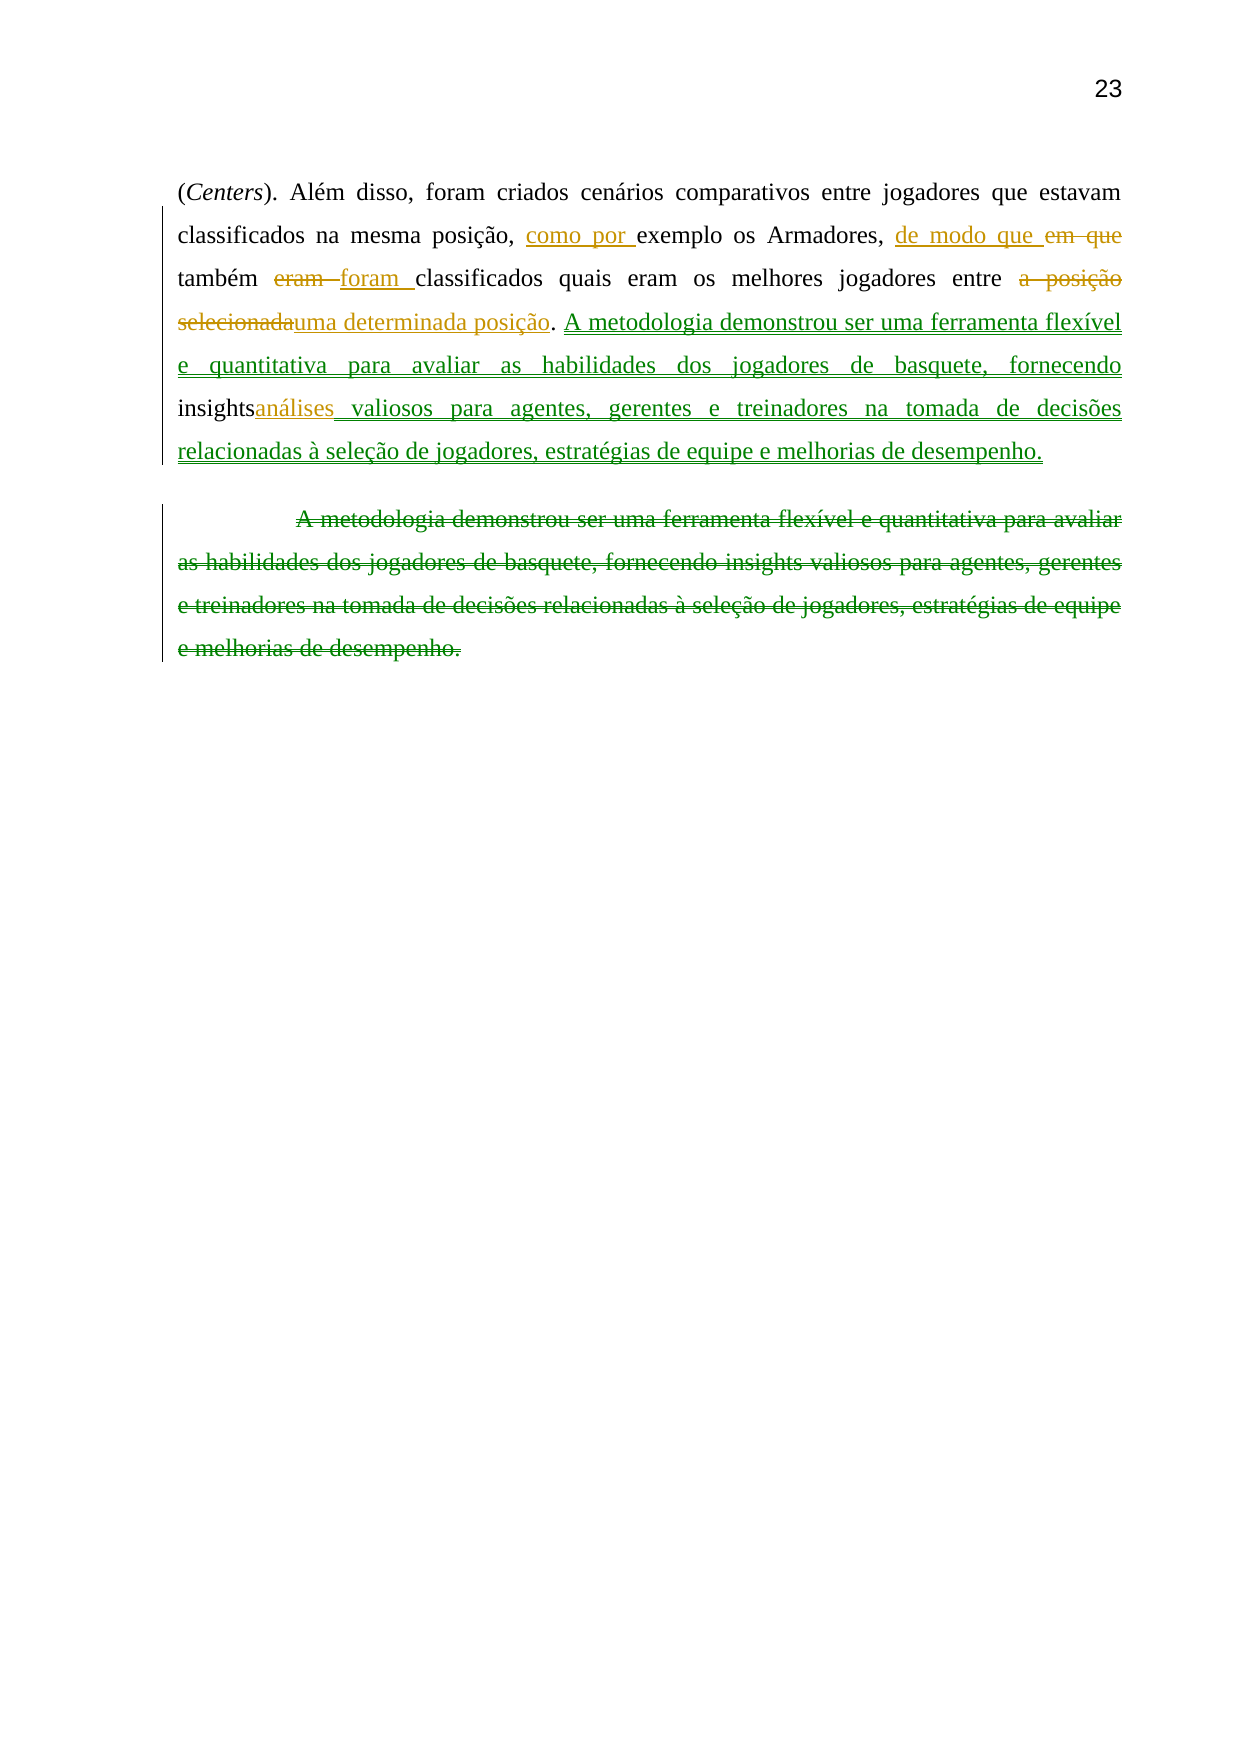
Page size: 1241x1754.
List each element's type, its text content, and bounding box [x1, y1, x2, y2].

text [177, 177, 1122, 374]
